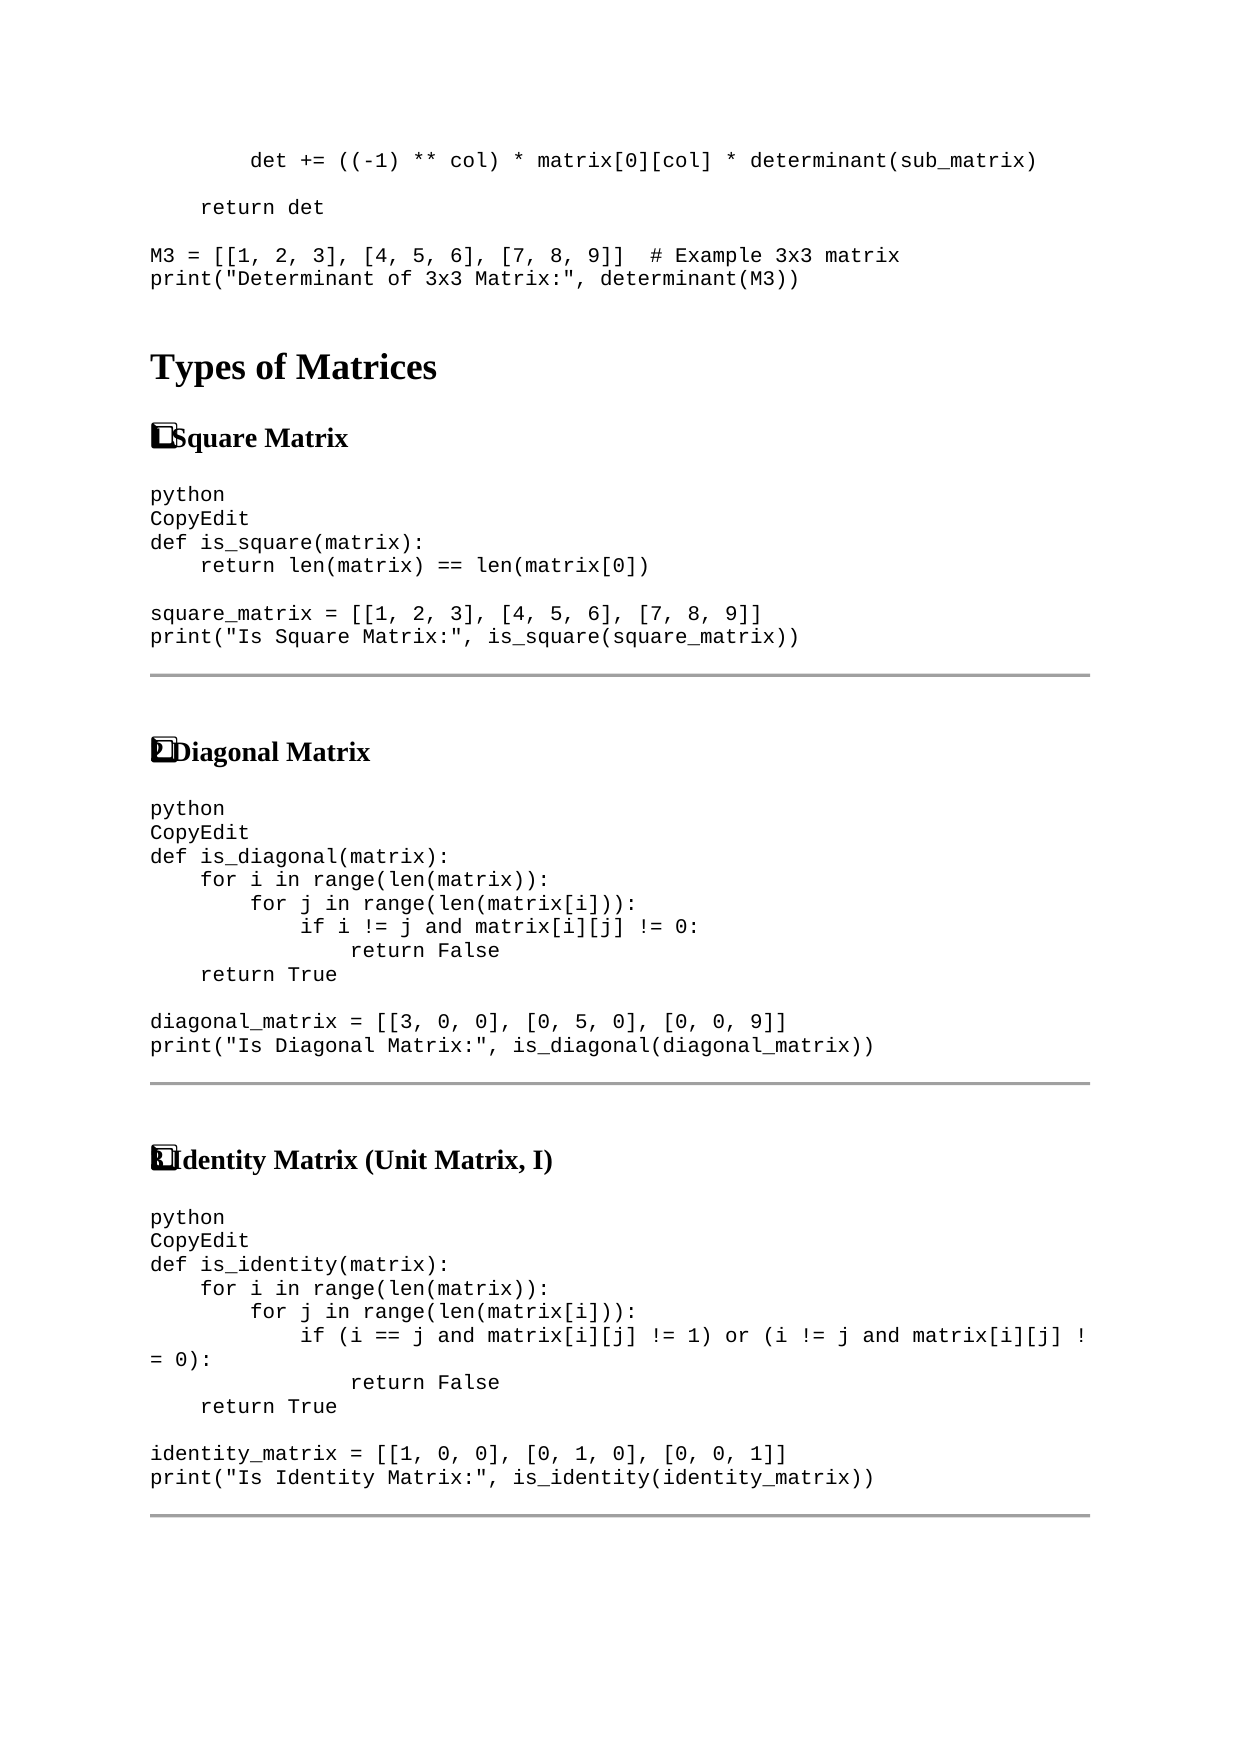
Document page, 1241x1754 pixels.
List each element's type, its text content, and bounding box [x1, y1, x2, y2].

text print("Is Identity Matrix:", is_identity(identity_matrix)) [150, 1467, 1090, 1491]
text return False [150, 940, 1090, 964]
text identity_matrix = [[1, 0, 0], [0, 1, 0], [0, 0, 1]] [150, 1443, 1090, 1467]
text python [150, 484, 1090, 508]
text M3 = [[1, 2, 3], [4, 5, 6], [7, 8, 9]] # Example 3x3 matrix [150, 244, 1090, 268]
text def is_square(matrix): [150, 532, 1090, 555]
text CopyEdit [150, 1230, 1090, 1254]
text return det [150, 197, 1090, 221]
text diagonal_matrix = [[3, 0, 0], [0, 5, 0], [0, 0, 9]] [150, 1011, 1090, 1035]
text for i in range(len(matrix)): [150, 1278, 1090, 1301]
text for j in range(len(matrix[i])): [150, 893, 1090, 917]
text print("Is Square Matrix:", is_square(square_matrix)) [150, 626, 1090, 650]
text print("Determinant of 3x3 Matrix:", determinant(M3)) [150, 268, 1090, 292]
text return True [150, 1396, 1090, 1419]
text for j in range(len(matrix[i])): [150, 1301, 1090, 1325]
text def is_identity(matrix): [150, 1254, 1090, 1278]
text square_matrix = [[1, 2, 3], [4, 5, 6], [7, 8, 9]] [150, 603, 1090, 626]
text CopyEdit [150, 822, 1090, 846]
text if i != j and matrix[i][j] != 0: [150, 917, 1090, 940]
text python [150, 798, 1090, 822]
text det += ((-1) ** col) * matrix[0][col] * determinant(sub_matrix) [150, 150, 1090, 174]
text 1️⃣ Square Matrix [150, 417, 1090, 455]
text 2️⃣ Diagonal Matrix [150, 731, 1090, 769]
text for i in range(len(matrix)): [150, 869, 1090, 893]
text if (i == j and matrix[i][j] != 1) or (i != j and matrix[i][j] != 0): [150, 1325, 1090, 1372]
text return False [150, 1372, 1090, 1396]
text return len(matrix) == len(matrix[0]) [150, 555, 1090, 579]
text python [150, 1207, 1090, 1230]
text 3️⃣ Identity Matrix (Unit Matrix, I) [150, 1139, 1090, 1178]
text Types of Matrices [150, 345, 1090, 388]
text print("Is Diagonal Matrix:", is_diagonal(diagonal_matrix)) [150, 1035, 1090, 1058]
text CopyEdit [150, 508, 1090, 532]
text return True [150, 964, 1090, 987]
text def is_diagonal(matrix): [150, 846, 1090, 869]
